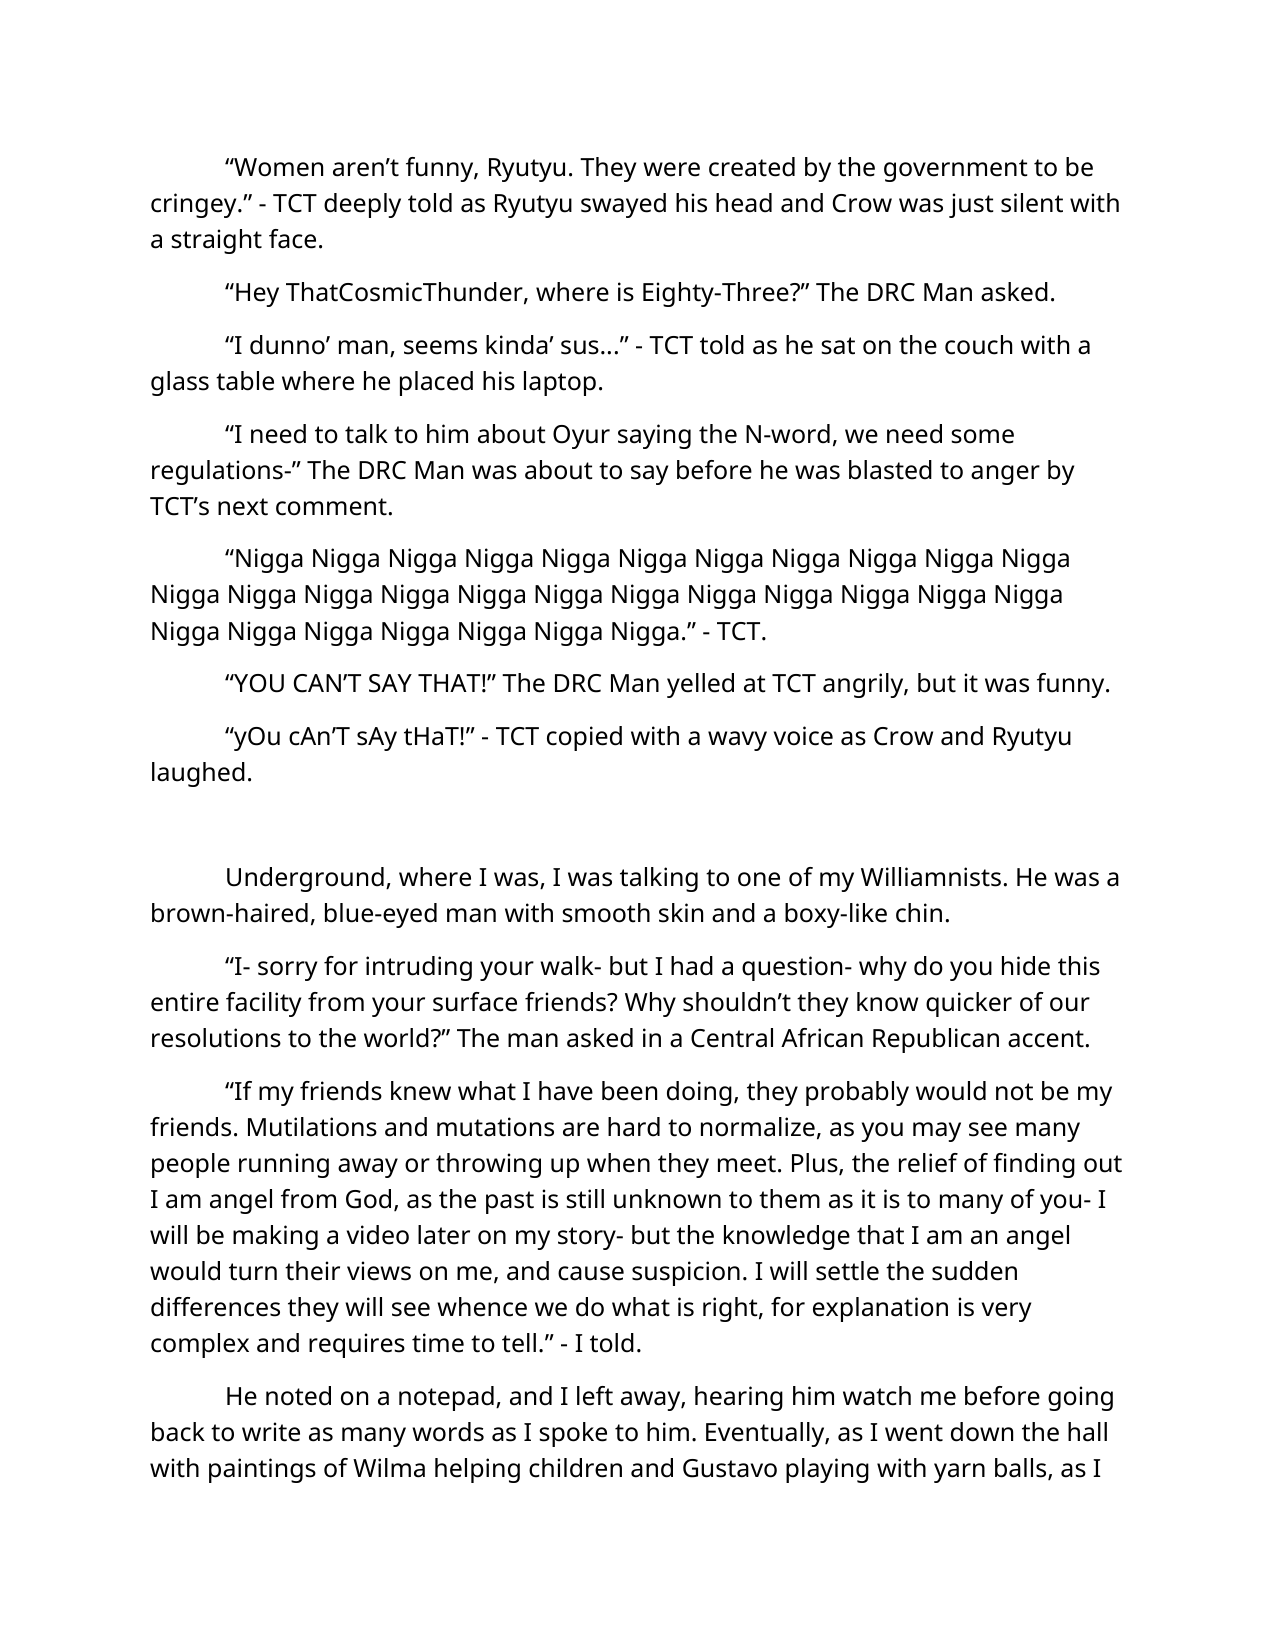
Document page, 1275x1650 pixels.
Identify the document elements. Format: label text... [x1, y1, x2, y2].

text “Hey ThatCosmicThunder, where is Eighty-Three?” The DRC Man asked. [150, 275, 1125, 309]
text “Women aren’t funny, Ryutyu. They were created by the government to be cringey.” - TCT deeply told as Ryutyu swayed his head and Crow was just silent with a straight face. [150, 150, 1125, 256]
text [150, 1378, 1125, 1485]
text Underground, where I was, I was talking to one of my Williamnists. He was a brown-haired, blue-eyed man with smooth skin and a boxy-like chin. [150, 860, 1125, 930]
text “YOU CAN’T SAY THAT!” The DRC Man yelled at TCT angrily, but it was funny. [150, 666, 1125, 700]
text “If my friends knew what I have been doing, they probably would not be my friends. Mutilations and mutations are hard to normalize, as you may see many people running away or throwing up when they meet. Plus, the relief of finding out I am angel from God, as the past is still unknown to them as it is to many of you- I will be making a video later on my story- but the knowledge that I am an angel would turn their views on me, and cause suspicion. I will settle the sudden differences they will see whence we do what is right, for explanation is very complex and requires time to tell.” - I told. [150, 1073, 1125, 1360]
text “I dunno’ man, seems kinda’ sus...” - TCT told as he sat on the couch with a glass table where he placed his laptop. [150, 327, 1125, 398]
text “I need to talk to him about Oyur saying the N-word, we need some regulations-” The DRC Man was about to say before he was blasted to anger by TCT’s next comment. [150, 416, 1125, 522]
text “yOu cAn’T sAy tHaT!” - TCT copied with a wavy voice as Crow and Ryutyu laughed. [150, 718, 1125, 789]
text “Nigga Nigga Nigga Nigga Nigga Nigga Nigga Nigga Nigga Nigga Nigga Nigga Nigga Nigga Nigga Nigga Nigga Nigga Nigga Nigga Nigga Nigga Nigga Nigga Nigga Nigga Nigga Nigga Nigga Nigga.” - TCT. [150, 541, 1125, 647]
text “I- sorry for intruding your walk- but I had a question- why do you hide this entire facility from your surface friends? Why shouldn’t they know quicker of our resolutions to the world?” The man asked in a Central African Republican accent. [150, 949, 1125, 1055]
